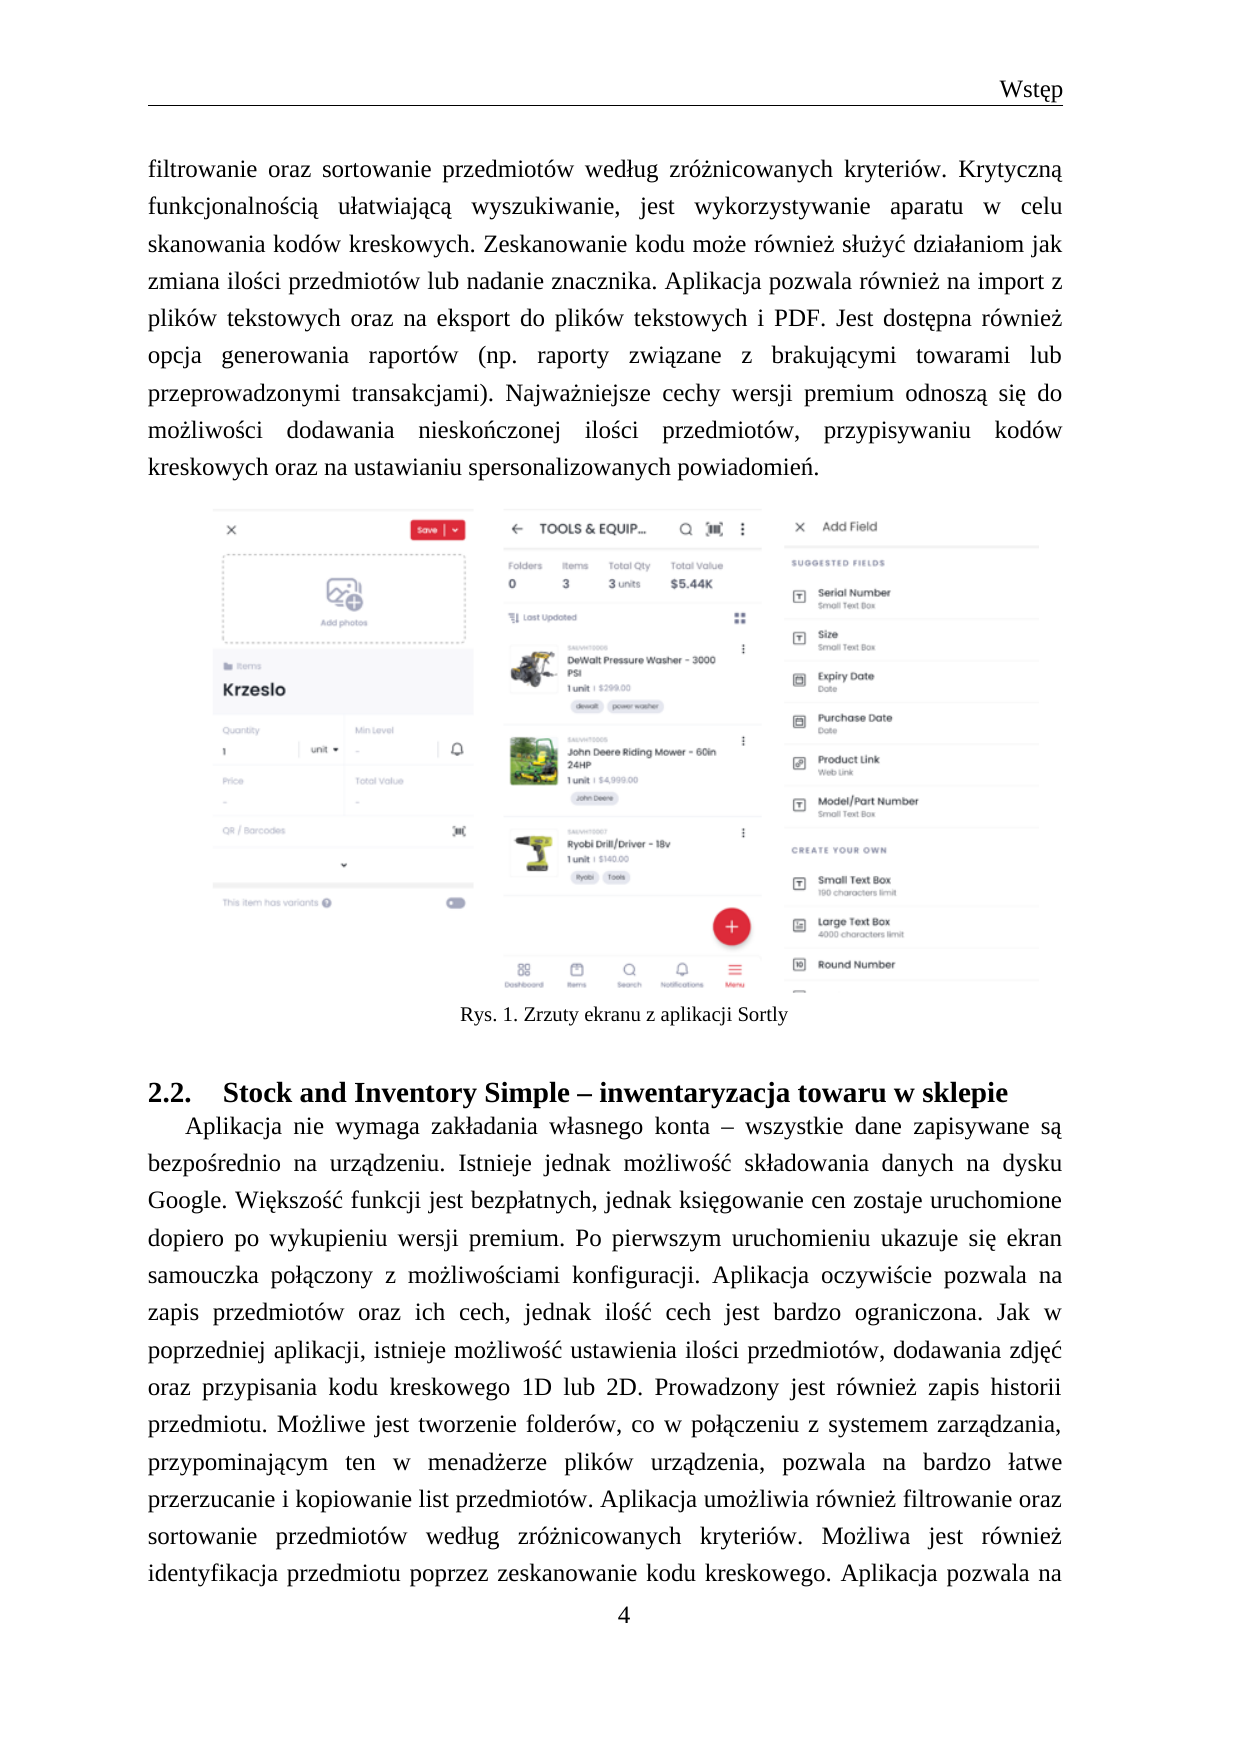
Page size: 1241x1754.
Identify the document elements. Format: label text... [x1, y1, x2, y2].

subtitle Stock and Inventory Simple – inwentaryzacja towaru w sklepie [148, 1075, 1063, 1108]
text Rys. 1. Zrzuty ekranu z aplikacji Sortly [148, 1002, 1063, 1026]
picture [208, 489, 1039, 994]
